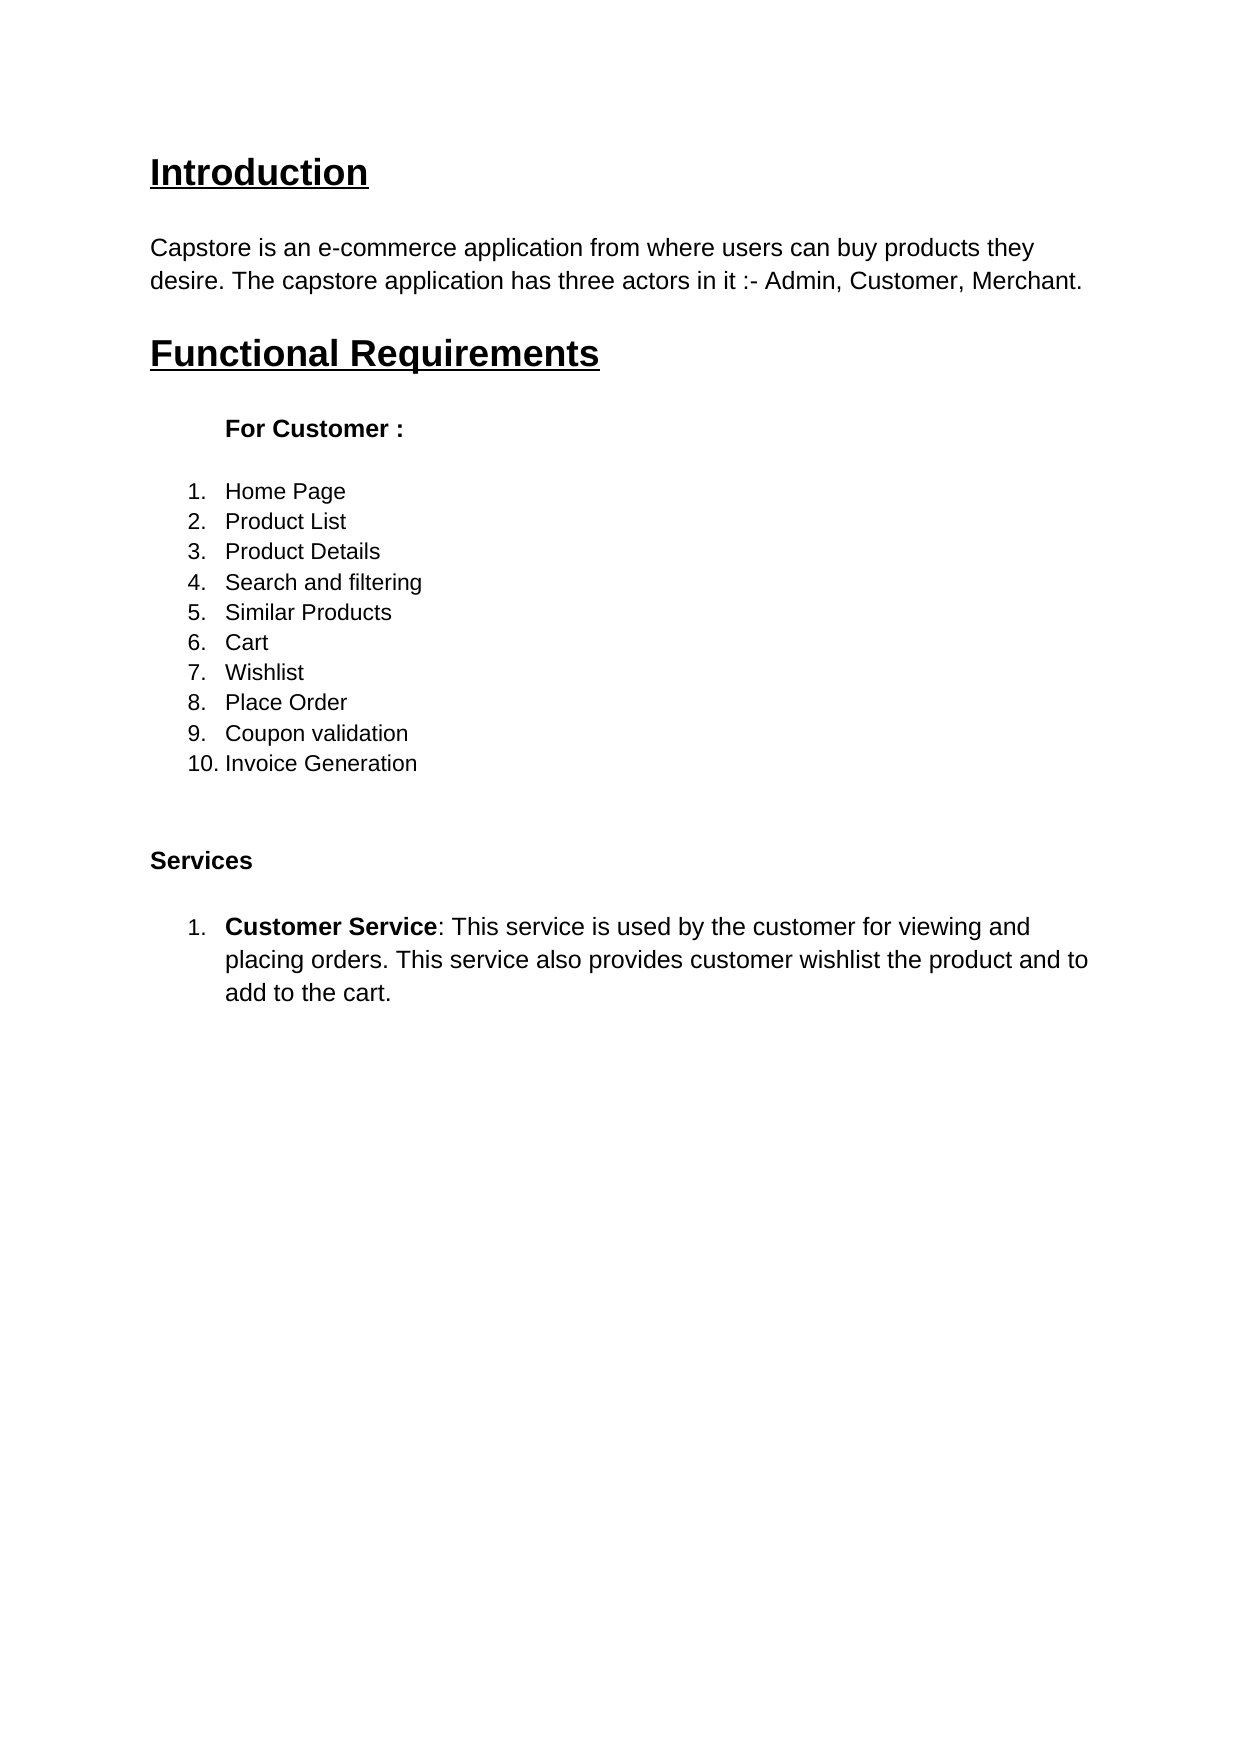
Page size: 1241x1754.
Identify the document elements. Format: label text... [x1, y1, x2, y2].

list Customer Service: This service is used by the customer for viewing and placing orders. This service also provides customer wishlist the product and to add to the cart. [187, 912, 1090, 1007]
list Home Page [187, 478, 1090, 504]
list Similar Products [187, 599, 1090, 625]
text Capstore is an e-commerce application from where users can buy products they desire. The capstore application has three actors in it :- Admin, Customer, Merchant. [150, 233, 1090, 294]
list Coupon validation [187, 719, 1090, 746]
text Introduction [150, 150, 1090, 193]
list Wishlist [187, 659, 1090, 686]
list Place Order [187, 689, 1090, 716]
text Services [150, 846, 1090, 875]
list Search and filtering [187, 568, 1090, 595]
list Product Details [187, 538, 1090, 565]
list Cart [187, 629, 1090, 655]
list Product List [187, 508, 1090, 534]
list Invoice Generation [187, 750, 1090, 776]
text For Customer : [150, 414, 1090, 443]
text Functional Requirements [150, 332, 1090, 375]
